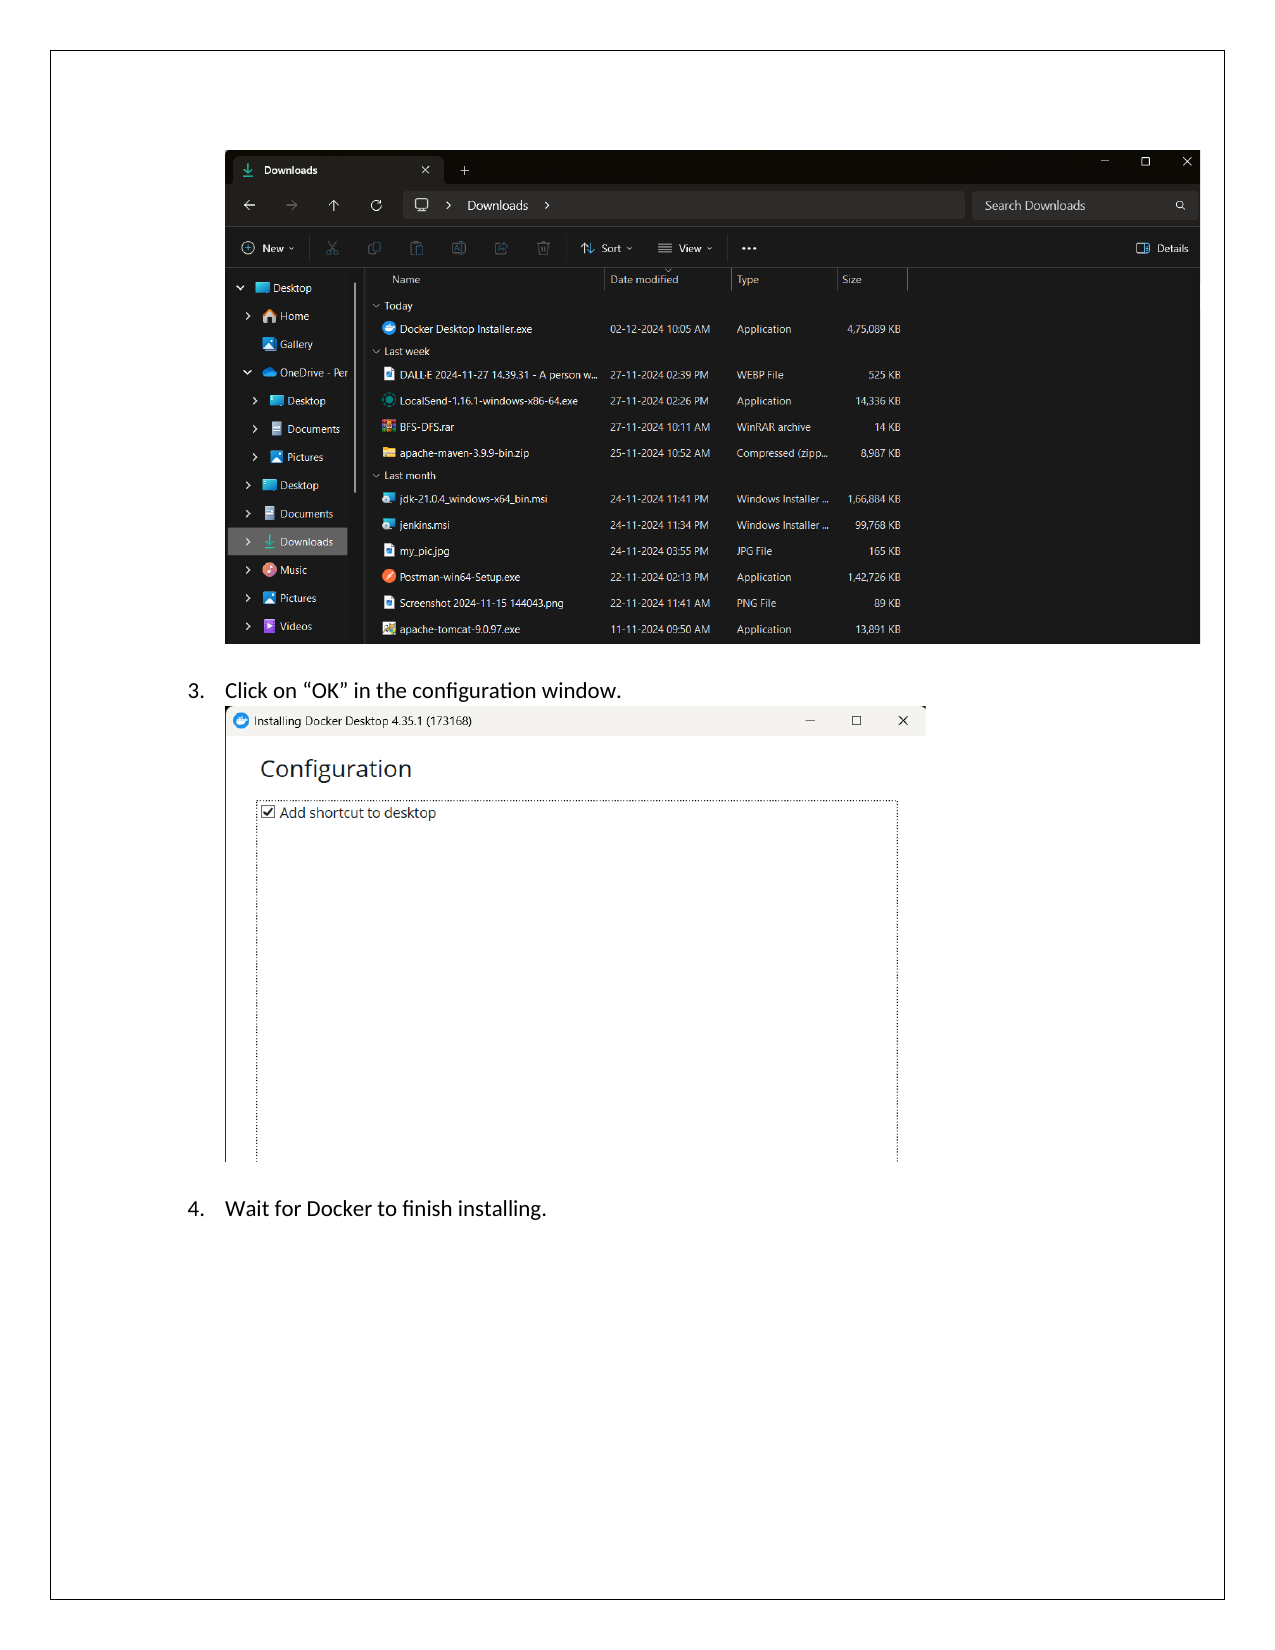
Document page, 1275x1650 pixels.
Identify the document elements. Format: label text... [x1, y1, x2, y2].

list Click on “OK” in the configuration window. [187, 676, 1125, 704]
picture [225, 706, 926, 1162]
picture [225, 150, 1200, 644]
list Wait for Docker to finish installing. [187, 1194, 1125, 1222]
